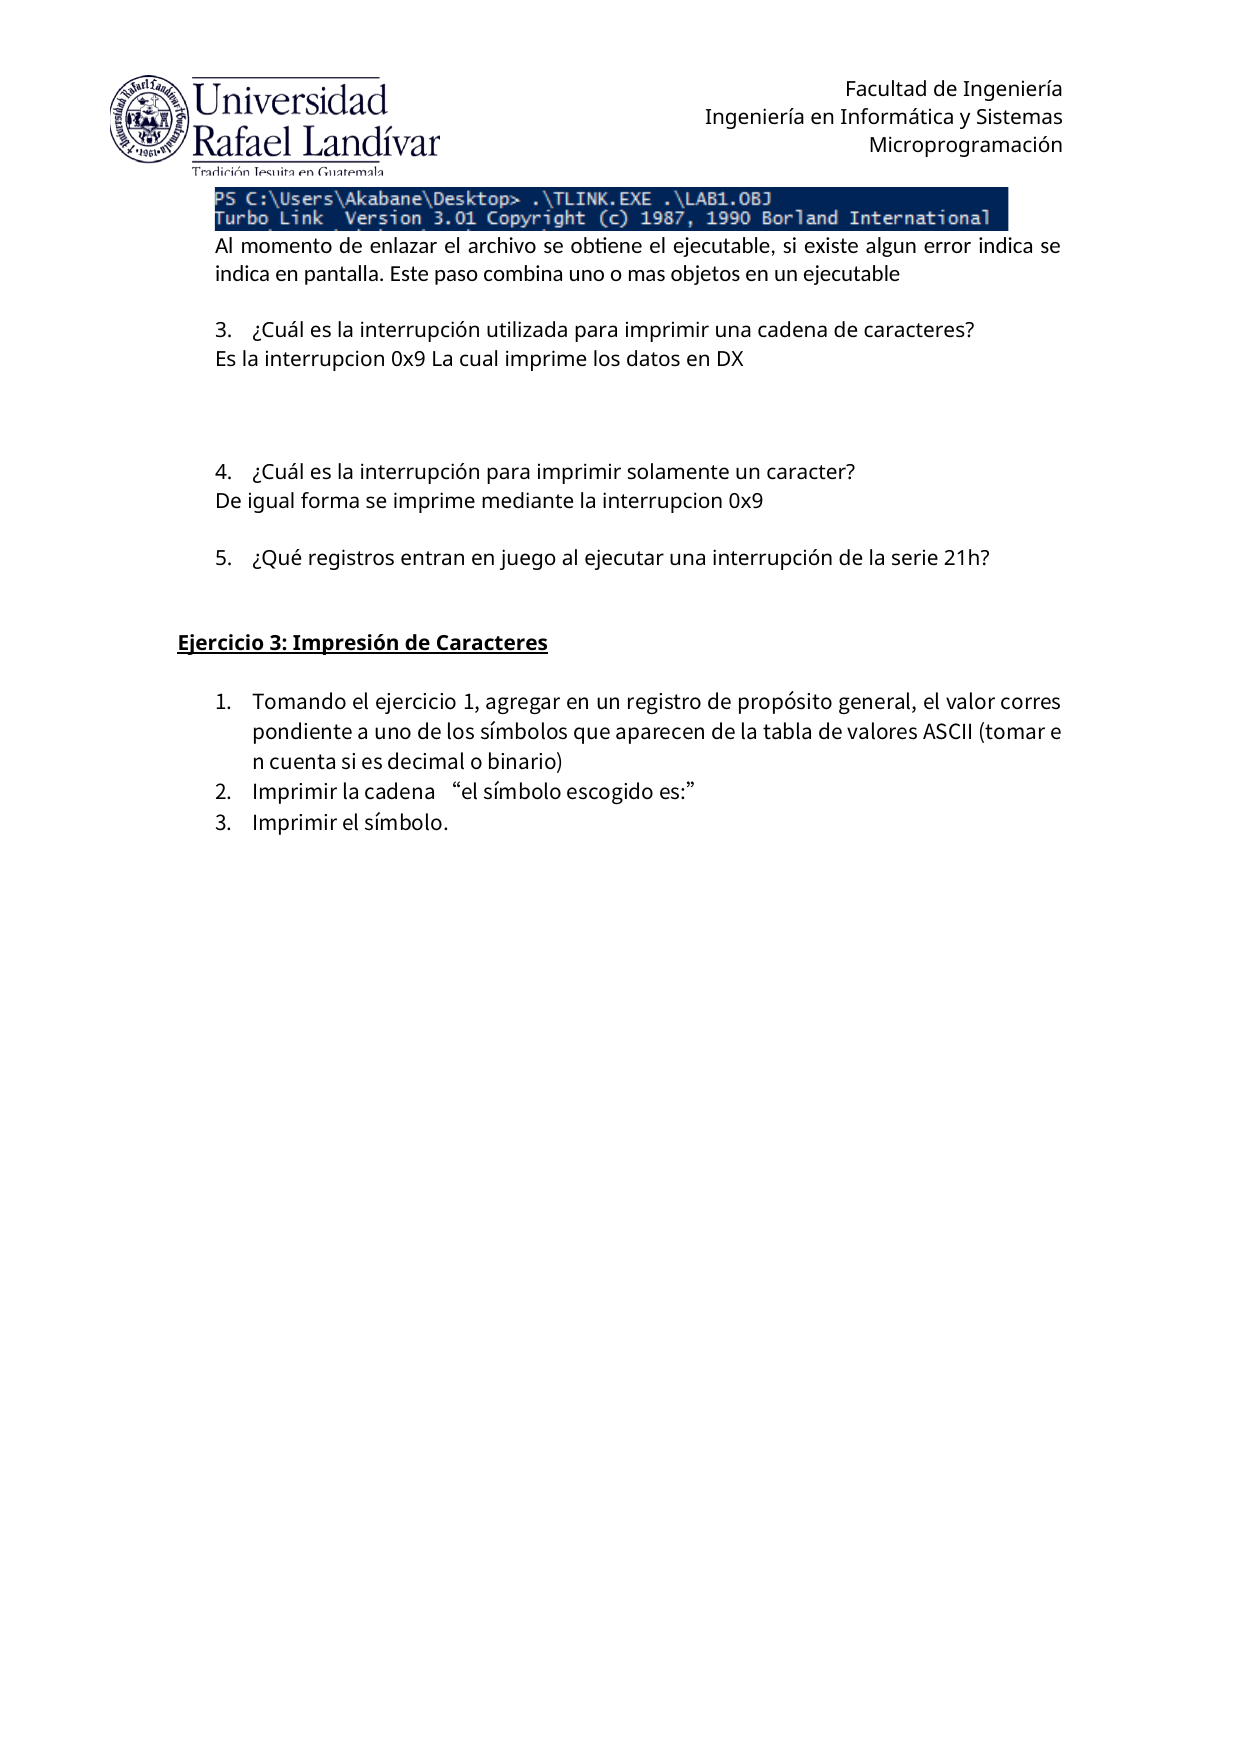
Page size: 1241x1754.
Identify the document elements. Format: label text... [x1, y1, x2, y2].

list De igual forma se imprime mediante la interrupcion 0x9 [215, 486, 1063, 514]
list Al momento de enlazar el archivo se obtiene el ejecutable, si existe algun error indica se indica en pantalla. Este paso combina uno o mas objetos en un ejecutable [215, 231, 1063, 287]
list Tomando el ejercicio 1, agregar en un registro de propósito general, el valor correspondiente a uno de los símbolos que aparecen de la tabla de valores ASCII (tomar en cuenta si es decimal o binario) [215, 685, 1063, 776]
picture [108, 75, 440, 176]
list ¿Qué registros entran en juego al ejecutar una interrupción de la serie 21h? [215, 543, 1063, 571]
text Ejercicio 3: Impresión de Caracteres [177, 628, 1063, 657]
list Es la interrupcion 0x9 La cual imprime los datos en DX [215, 344, 1063, 372]
list ¿Cuál es la interrupción para imprimir solamente un caracter? [215, 457, 1063, 486]
list Imprimir la cadena “el símbolo escogido es:” [215, 776, 1063, 806]
list ¿Cuál es la interrupción utilizada para imprimir una cadena de caracteres? [215, 315, 1063, 344]
list Imprimir el símbolo. [215, 806, 1063, 836]
picture [214, 187, 1009, 231]
